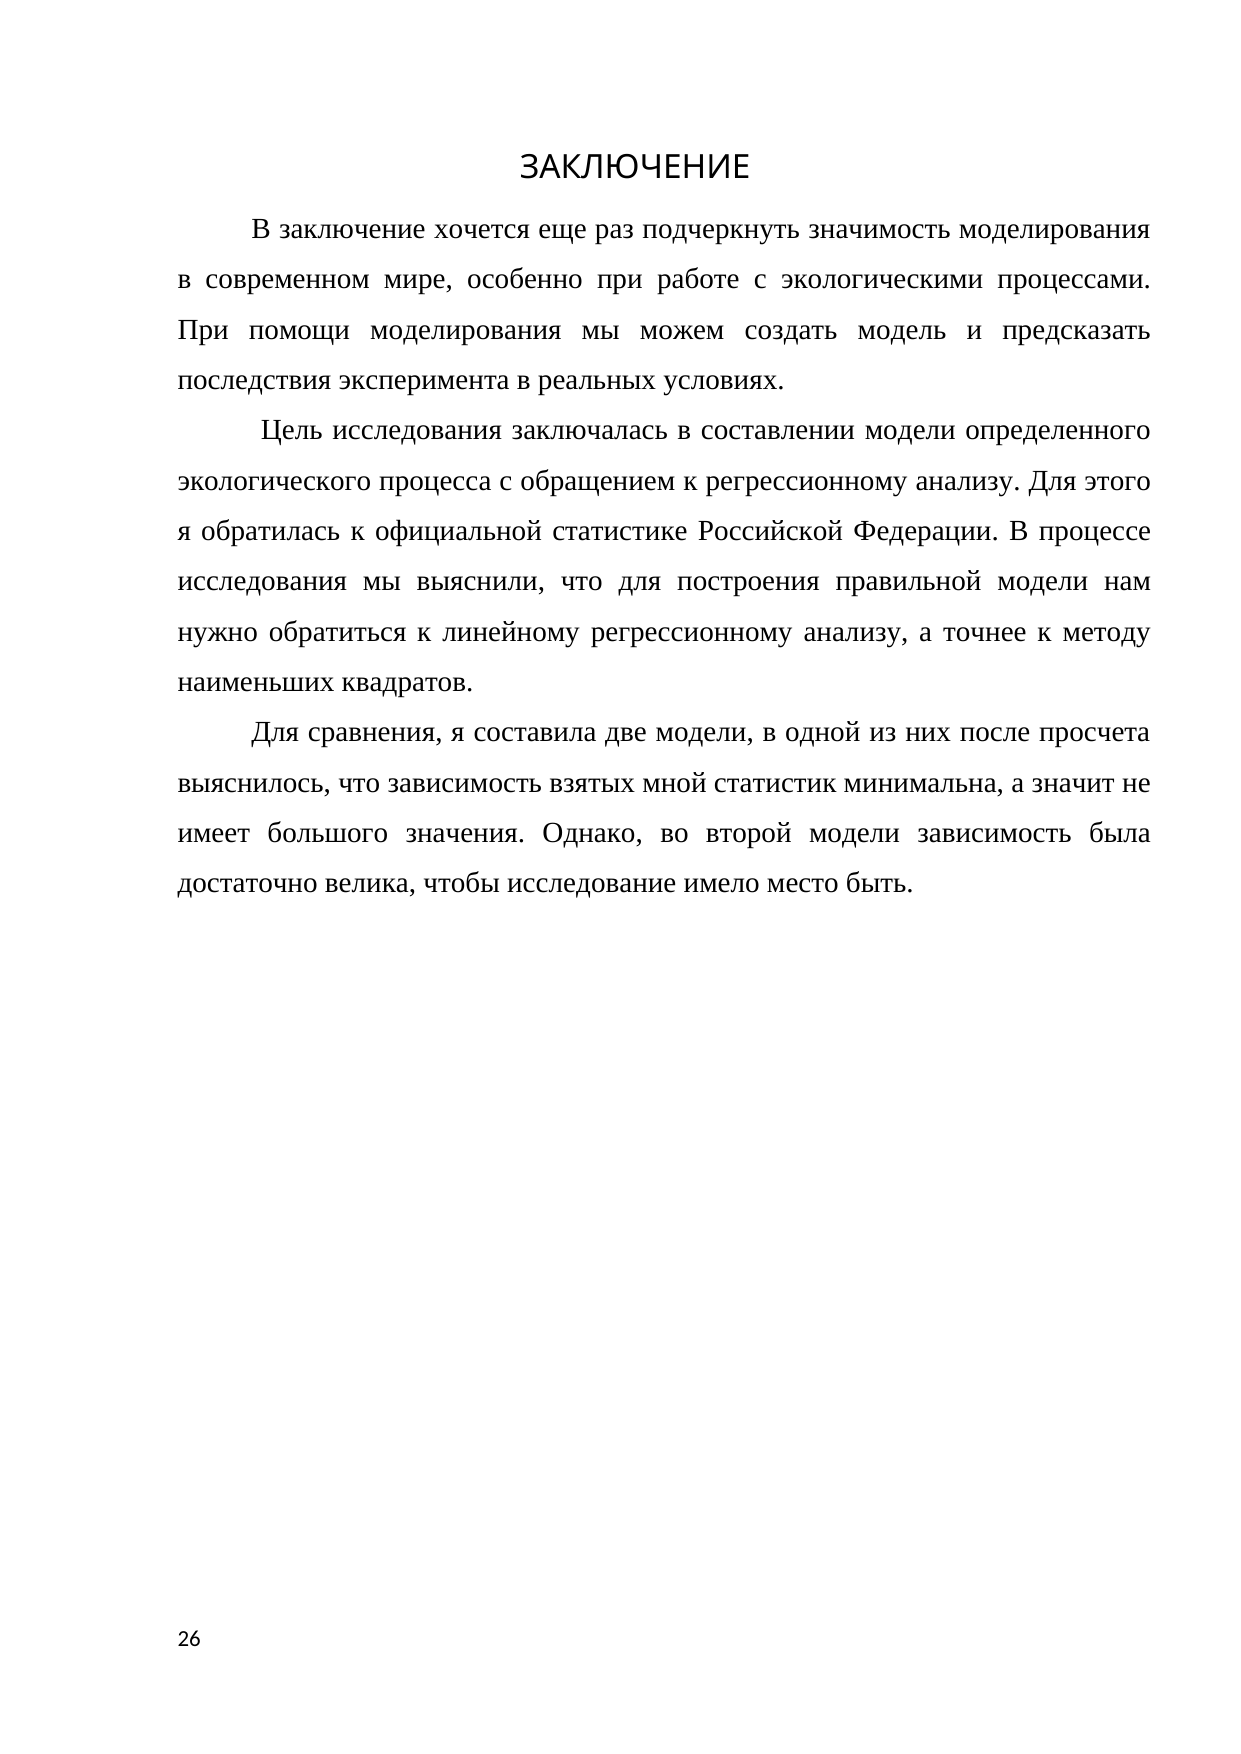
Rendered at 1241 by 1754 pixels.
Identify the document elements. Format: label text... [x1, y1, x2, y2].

text Для сравнения, я составила две модели, в одной из них после просчета выяснилось, что зависимость взятых мной статистик минимальна, а значит не имеет большого значения. Однако, во второй модели зависимость была достаточно велика, чтобы исследование имело место быть. [177, 714, 1152, 899]
subtitle ЗАКЛЮЧЕНИЕ [177, 143, 1093, 188]
text Цель исследования заключалась в составлении модели определенного экологического процесса с обращением к регрессионному анализу. Для этого я обратилась к официальной статистике Российской Федерации. В процессе исследования мы выяснили, что для построения правильной модели нам нужно обратиться к линейному регрессионному анализу, а точнее к методу наименьших квадратов. [177, 412, 1152, 698]
text В заключение хочется еще раз подчеркнуть значимость моделирования в современном мире, особенно при работе с экологическими процессами. При помощи моделирования мы можем создать модель и предсказать последствия эксперимента в реальных условиях. [177, 211, 1152, 396]
